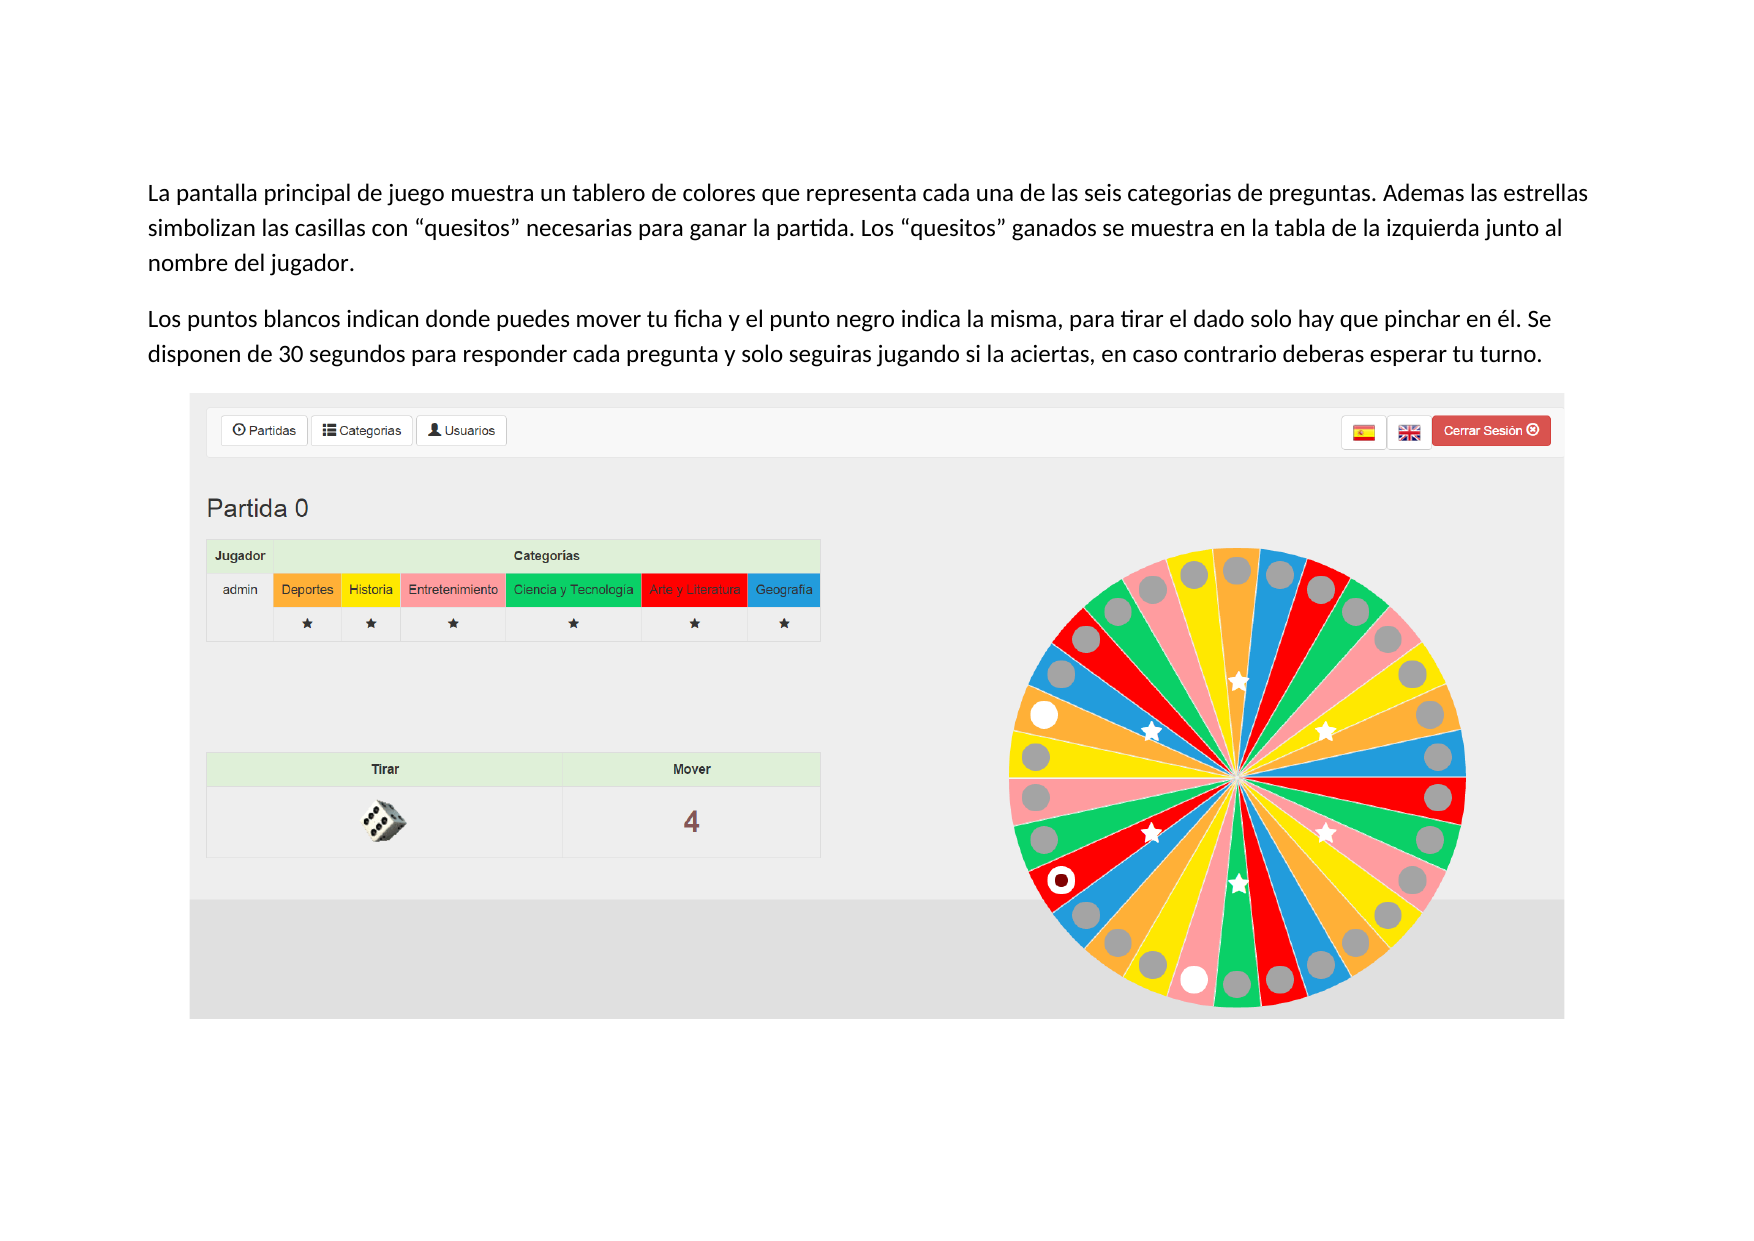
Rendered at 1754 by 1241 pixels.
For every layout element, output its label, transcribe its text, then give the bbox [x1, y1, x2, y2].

text La pantalla principal de juego muestra un tablero de colores que representa cada una de las seis categorias de preguntas. Ademas las estrellas simbolizan las casillas con “quesitos” necesarias para ganar la partida. Los “quesitos” ganados se muestra en la tabla de la izquierda junto al nombre del jugador. [148, 177, 1606, 278]
text Los puntos blancos indican donde puedes mover tu ficha y el punto negro indica la misma, para tirar el dado solo hay que pinchar en él. Se disponen de 30 segundos para responder cada pregunta y solo seguiras jugando si la aciertas, en caso contrario deberas esperar tu turno. [148, 303, 1606, 368]
picture [189, 393, 1565, 1019]
